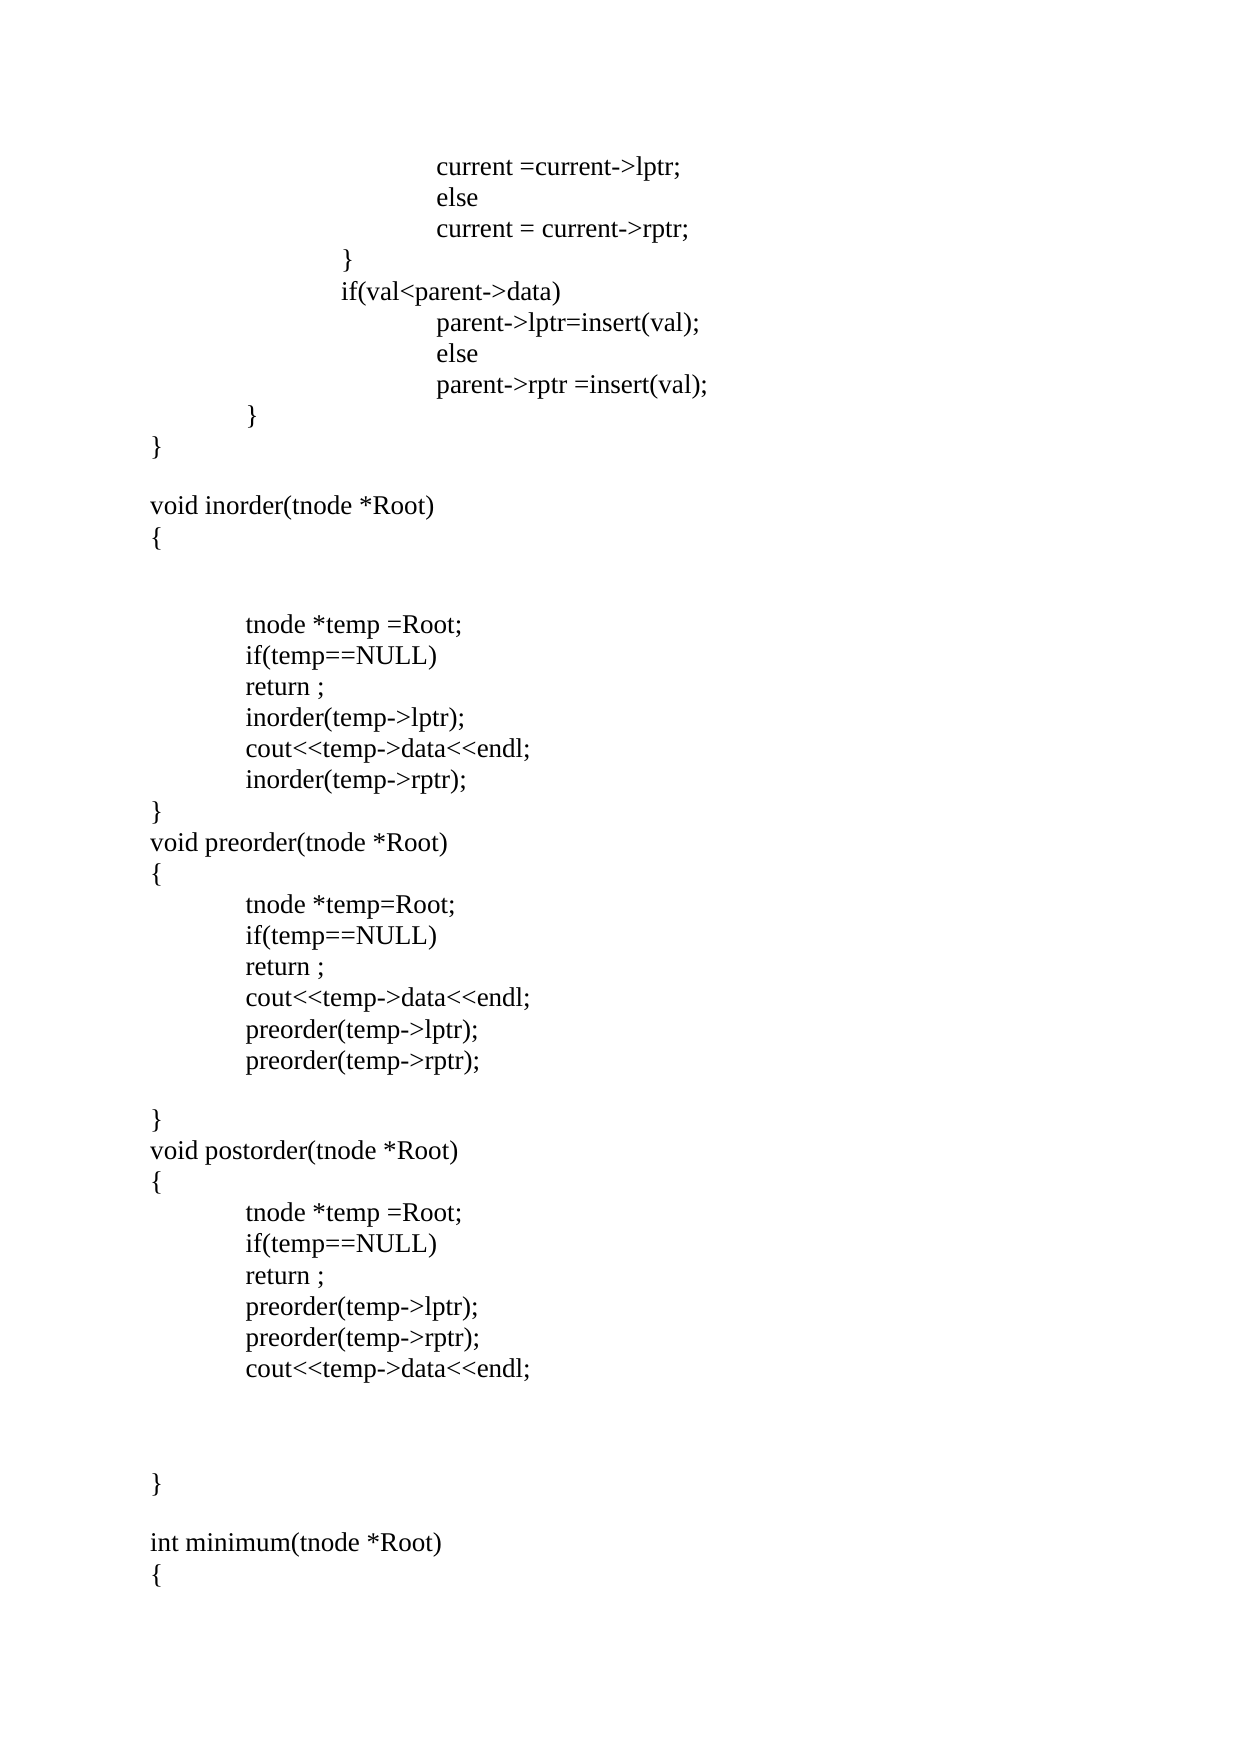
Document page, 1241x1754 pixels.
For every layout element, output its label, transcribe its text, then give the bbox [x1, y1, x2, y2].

text return ; [150, 950, 1090, 982]
text inorder(temp->lptr); [150, 701, 1090, 732]
text } [150, 399, 1090, 430]
text tnode *temp=Root; [150, 888, 1090, 919]
text } [150, 430, 1090, 461]
text parent->lptr=insert(val); [150, 306, 1090, 337]
text } [150, 243, 1090, 274]
text if(temp==NULL) [150, 1228, 1090, 1259]
text { [150, 857, 1090, 888]
text { [150, 521, 1090, 552]
text inorder(temp->rptr); [150, 763, 1090, 795]
text tnode *temp =Root; [150, 608, 1090, 639]
text else [150, 181, 1090, 212]
text } [150, 1103, 1090, 1134]
text cout<<temp->data<<endl; [150, 732, 1090, 763]
text return ; [150, 670, 1090, 701]
text void postorder(tnode *Root) [150, 1134, 1090, 1165]
text tnode *temp =Root; [150, 1196, 1090, 1228]
text cout<<temp->data<<endl; [150, 982, 1090, 1013]
text } [150, 795, 1090, 826]
text if(temp==NULL) [150, 919, 1090, 950]
text void inorder(tnode *Root) [150, 489, 1090, 521]
text { [150, 1558, 1090, 1589]
text parent->rptr =insert(val); [150, 368, 1090, 399]
text } [150, 1467, 1090, 1498]
text { [150, 1165, 1090, 1196]
text cout<<temp->data<<endl; [150, 1352, 1090, 1383]
text if(temp==NULL) [150, 639, 1090, 670]
text return ; [150, 1259, 1090, 1290]
text else [150, 337, 1090, 368]
text preorder(temp->lptr); [150, 1013, 1090, 1044]
text int minimum(tnode *Root) [150, 1527, 1090, 1558]
text current =current->lptr; [150, 150, 1090, 181]
text void preorder(tnode *Root) [150, 826, 1090, 857]
text preorder(temp->lptr); [150, 1290, 1090, 1321]
text current = current->rptr; [150, 212, 1090, 243]
text if(val<parent->data) [150, 274, 1090, 306]
text preorder(temp->rptr); [150, 1321, 1090, 1352]
text preorder(temp->rptr); [150, 1044, 1090, 1075]
